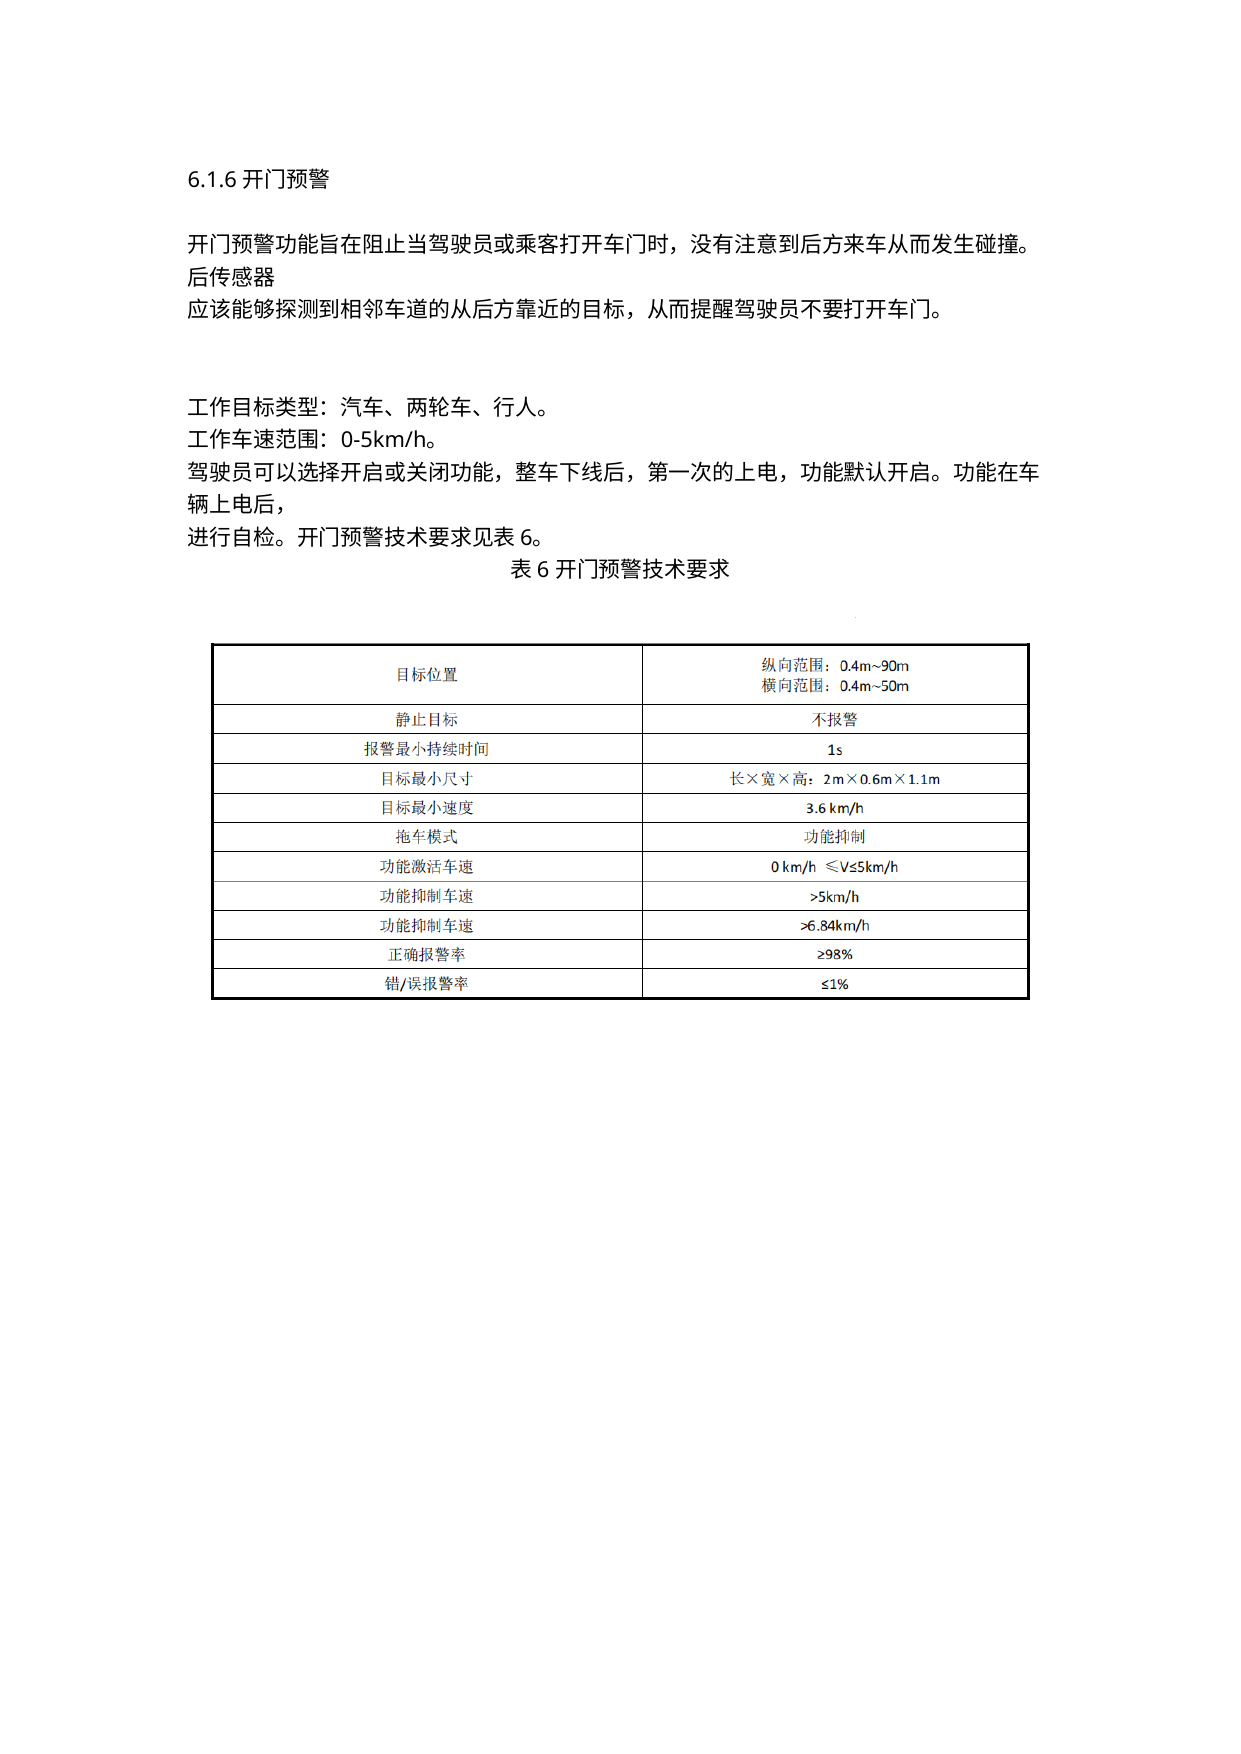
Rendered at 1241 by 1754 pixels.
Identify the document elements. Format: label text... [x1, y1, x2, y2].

picture [187, 617, 1053, 1007]
text 工作目标类型：汽车、两轮车、行人。 [187, 389, 1053, 422]
text 进行自检。开门预警技术要求见表6。 [187, 519, 1053, 552]
text 6.1.6 开门预警 [187, 162, 1053, 194]
text 表6 开门预警技术要求 [187, 552, 1053, 584]
text 应该能够探测到相邻车道的从后方靠近的目标，从而提醒驾驶员不要打开车门。 [187, 292, 1053, 324]
text 工作车速范围：0-5km/h。 [187, 422, 1053, 454]
text 开门预警功能旨在阻止当驾驶员或乘客打开车门时，没有注意到后方来车从而发生碰撞。后传感器 [187, 227, 1053, 292]
text 驾驶员可以选择开启或关闭功能，整车下线后，第一次的上电，功能默认开启。功能在车辆上电后， [187, 454, 1053, 519]
